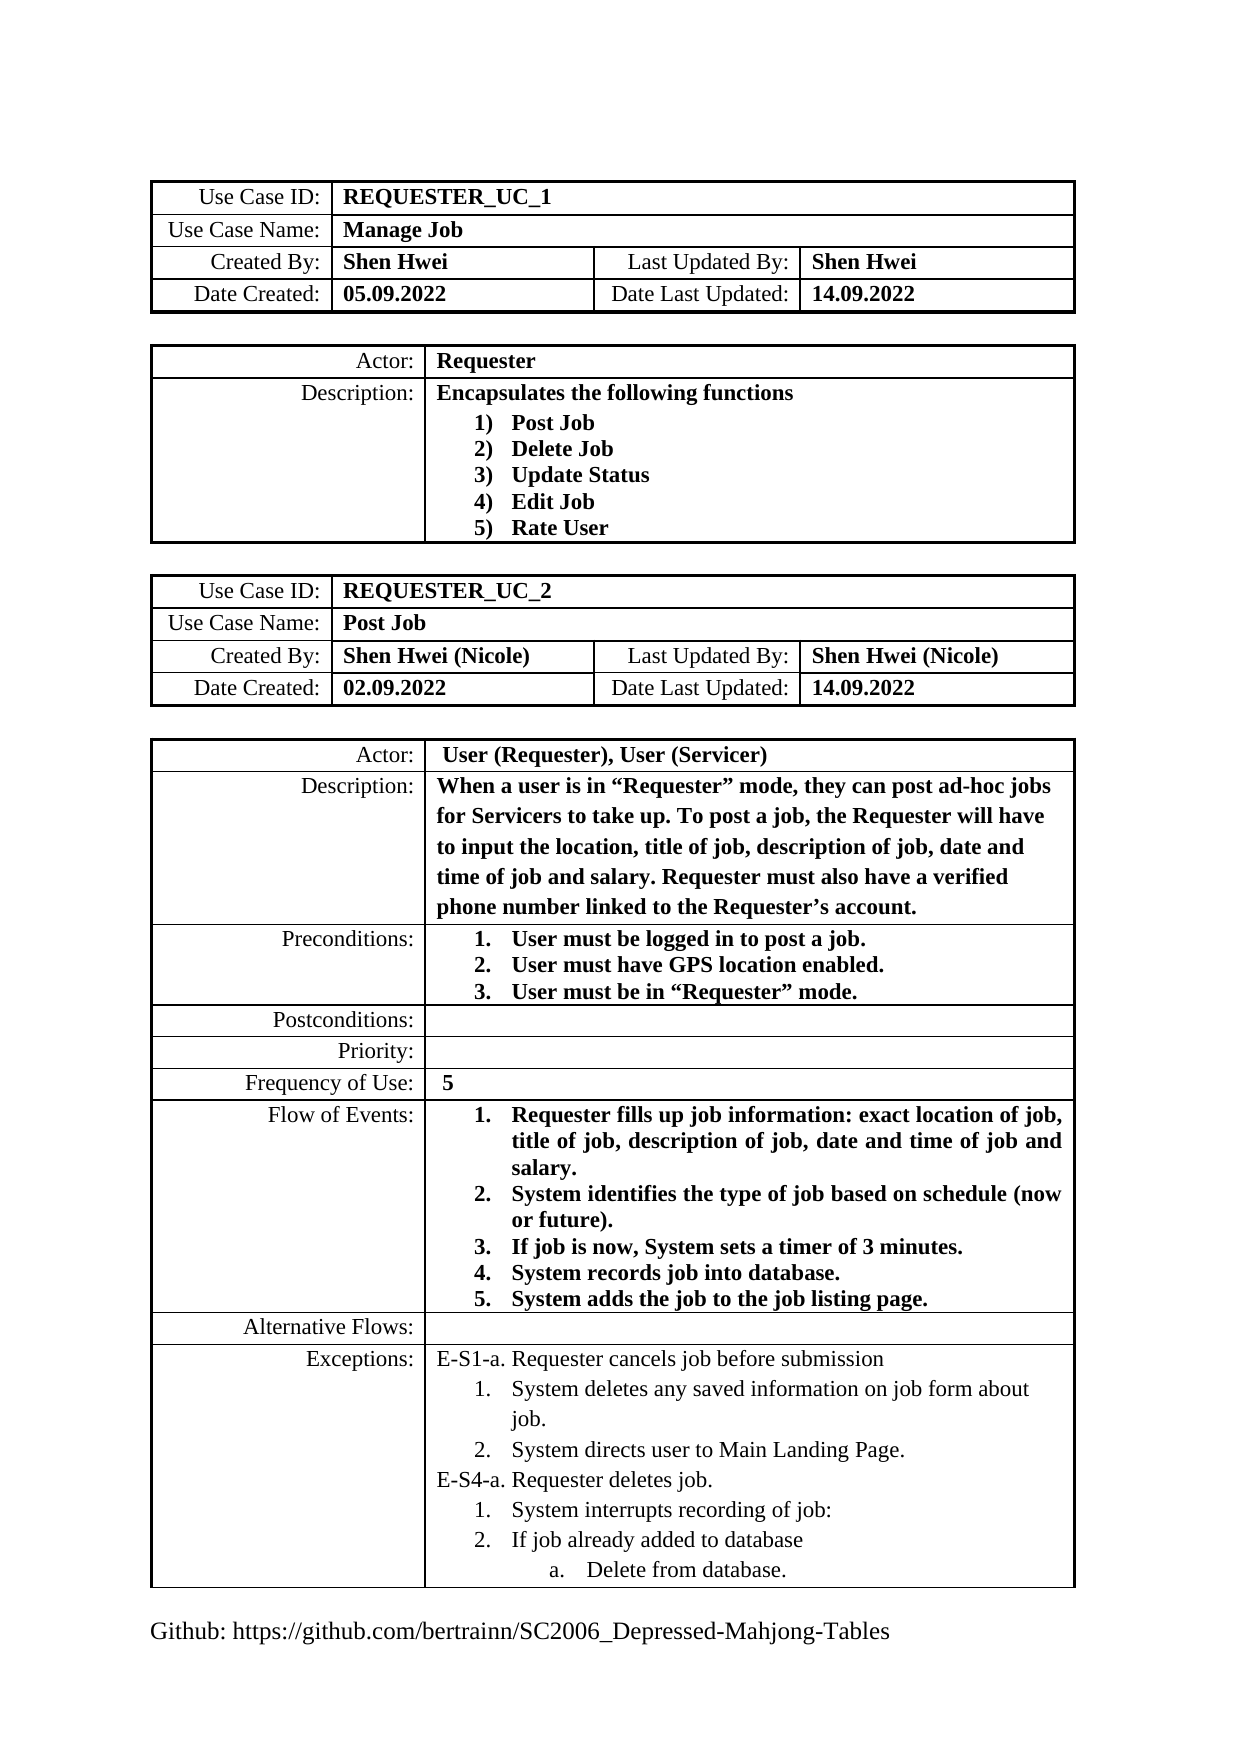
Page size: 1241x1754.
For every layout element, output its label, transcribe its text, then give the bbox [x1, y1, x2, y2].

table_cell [426, 1345, 1073, 1587]
table_cell Use Case Name: [153, 609, 331, 639]
table_cell Date Last Updated: [595, 280, 799, 310]
table_cell Description: [153, 379, 424, 541]
table_cell Post Job [333, 609, 1073, 639]
table_cell Created By: [153, 641, 331, 672]
table_cell [426, 1037, 1073, 1068]
table_cell Encapsulates the following functions Post Job Delete Job Update Status Edit Job Rate User [426, 379, 1073, 541]
table_cell 05.09.2022 [333, 280, 593, 310]
table_cell Use Case Name: [153, 215, 331, 246]
table_header User (Requester), User (Servicer) [426, 741, 1073, 771]
table_header REQUESTER_UC_2 [333, 577, 1073, 607]
table_header Use Case ID: [153, 183, 331, 213]
table_cell User must be logged in to post a job. User must have GPS location enabled. User must be in “Requester” mode. [426, 925, 1073, 1004]
table_header REQUESTER_UC_1 [333, 183, 1073, 213]
table_cell 5 [426, 1069, 1073, 1099]
table_cell 02.09.2022 [333, 674, 593, 704]
table_header Actor: [153, 741, 424, 771]
table_cell Date Created: [153, 280, 331, 310]
table_cell Postconditions: [153, 1006, 424, 1036]
table_cell [426, 1313, 1073, 1343]
table_cell Preconditions: [153, 925, 424, 1004]
table_header Actor: [153, 347, 424, 377]
table_cell Date Created: [153, 673, 331, 704]
table_cell Priority: [153, 1037, 424, 1068]
table_cell Shen Hwei (Nicole) [333, 642, 593, 672]
table_cell Shen Hwei [333, 248, 593, 278]
table_cell Last Updated By: [595, 248, 799, 278]
table_cell 14.09.2022 [801, 280, 1073, 310]
table_cell Alternative Flows: [153, 1313, 424, 1343]
table_cell Frequency of Use: [153, 1069, 424, 1099]
table_cell Exceptions: [153, 1345, 424, 1587]
table_cell [426, 1006, 1073, 1036]
table_header Use Case ID: [153, 577, 331, 607]
table_cell Flow of Events: [153, 1101, 424, 1312]
table_cell Last Updated By: [595, 642, 799, 672]
table_cell 14.09.2022 [801, 674, 1073, 704]
table_cell Date Last Updated: [595, 673, 799, 704]
table_cell Shen Hwei [801, 248, 1073, 278]
table_header Requester [426, 347, 1073, 377]
table_cell Shen Hwei (Nicole) [801, 642, 1073, 672]
table_cell Manage Job [333, 216, 1073, 246]
table_cell Requester fills up job information: exact location of job, title of job, description of job, date and time of job and salary. System identifies the type of job based on schedule (now or future). If job is now, System sets a timer of 3 minutes. System records job into database. System adds the job to the job listing page. [426, 1101, 1073, 1312]
table_cell Created By: [153, 247, 331, 278]
table_cell Description: [153, 772, 424, 923]
table_cell When a user is in “Requester” mode, they can post ad-hoc jobs for Servicers to take up. To post a job, the Requester will have to input the location, title of job, description of job, date and time of job and salary. Requester must also have a verified phone number linked to the Requester’s account. [426, 772, 1073, 923]
